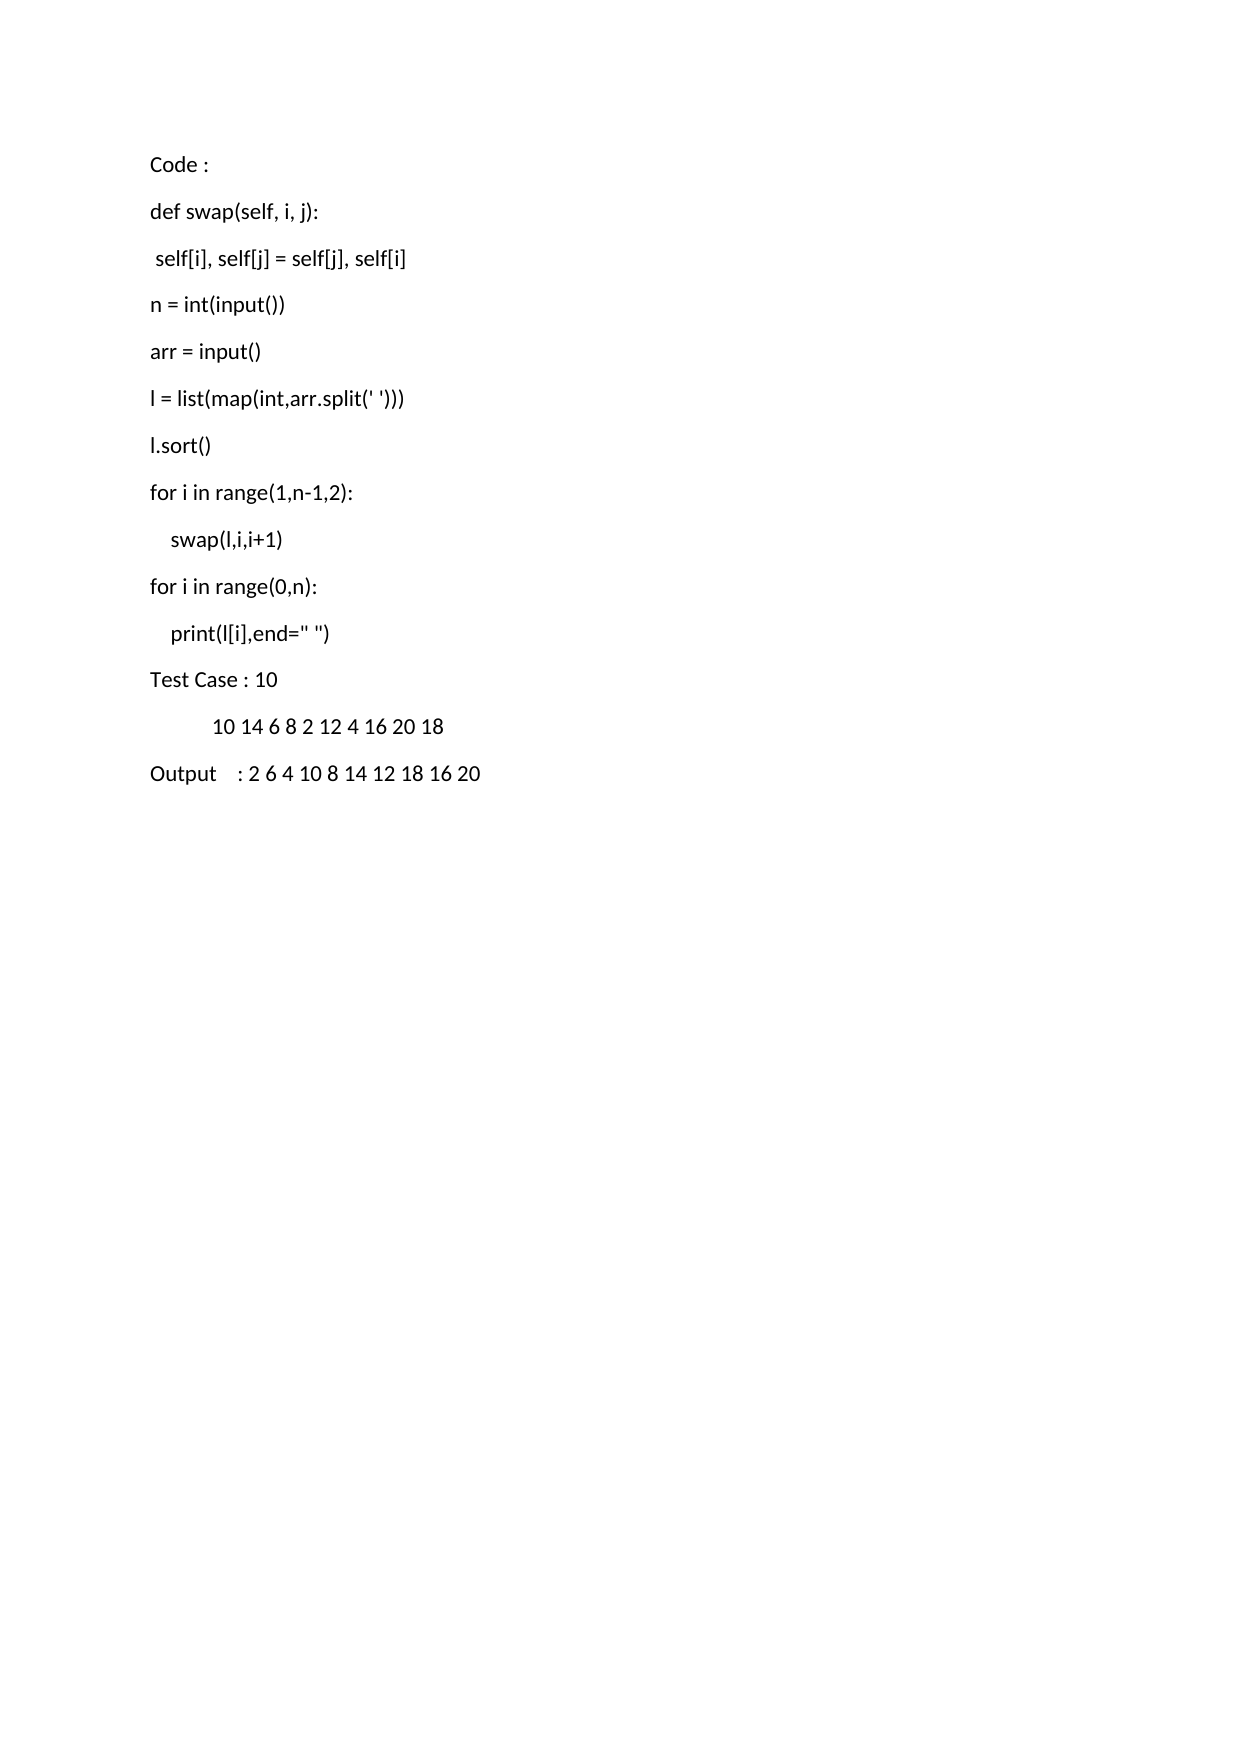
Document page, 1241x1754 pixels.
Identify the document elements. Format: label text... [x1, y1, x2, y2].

text for i in range(1,n-1,2): [150, 478, 1090, 506]
text self[i], self[j] = self[j], self[i] [150, 244, 1090, 272]
text for i in range(0,n): [150, 572, 1090, 600]
text Code : [150, 150, 1090, 178]
text def swap(self, i, j): [150, 197, 1090, 225]
text l.sort() [150, 431, 1090, 459]
text l = list(map(int,arr.split(' '))) [150, 384, 1090, 412]
text n = int(input()) [150, 291, 1090, 319]
text 10 14 6 8 2 12 4 16 20 18 [150, 712, 1090, 741]
text swap(l,i,i+1) [150, 525, 1090, 553]
text print(l[i],end=" ") [150, 619, 1090, 647]
text Output : 2 6 4 10 8 14 12 18 16 20 [150, 759, 1090, 787]
text arr = input() [150, 337, 1090, 366]
text Test Case : 10 [150, 666, 1090, 694]
